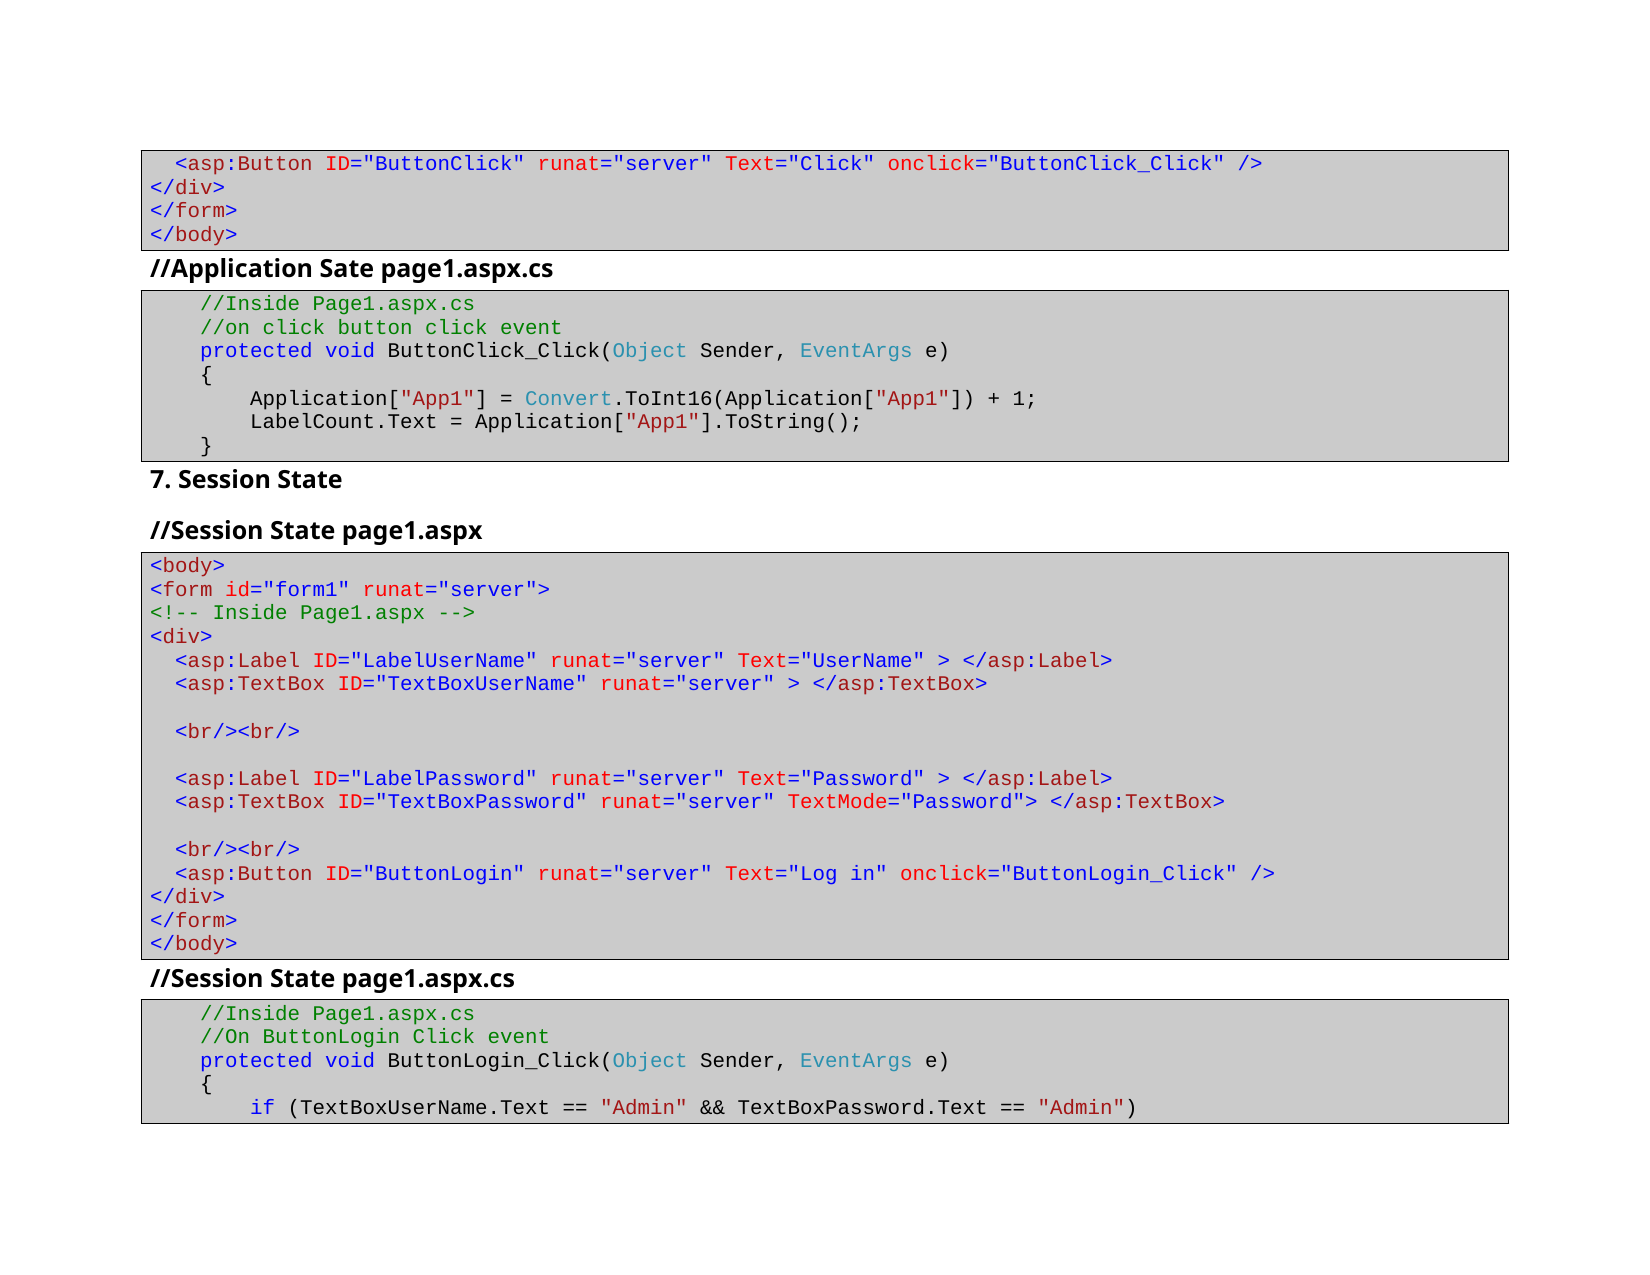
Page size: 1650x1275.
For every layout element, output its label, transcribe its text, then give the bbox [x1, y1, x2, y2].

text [142, 1000, 1508, 1123]
text //Application Sate page1.aspx.cs [150, 251, 1500, 285]
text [142, 151, 1508, 250]
text //Inside Page1.aspx.cs //on click button click event protected void ButtonClick_Click(Object Sender, EventArgs e) { Application["App1"] = Convert.ToInt16(Application["App1"]) + 1; LabelCount.Text = Application["App1"].ToString(); } [142, 291, 1508, 461]
text //Session State page1.aspx [150, 513, 1500, 547]
subtitle 7. Session State [150, 462, 1500, 496]
text //Session State page1.aspx.cs [150, 960, 1500, 994]
text <body> <form id="form1" runat="server"> <!-- Inside Page1.aspx --> <div> <asp:Label ID="LabelUserName" runat="server" Text="UserName" > </asp:Label> <asp:TextBox ID="TextBoxUserName" runat="server" > </asp:TextBox> <br/><br/> <asp:Label ID="LabelPassword" runat="server" Text="Password" > </asp:Label> <asp:TextBox ID="TextBoxPassword" runat="server" TextMode="Password"> </asp:TextBox> <br/><br/> <asp:Button ID="ButtonLogin" runat="server" Text="Log in" onclick="ButtonLogin_Click" /> </div> </form> </body> [142, 553, 1508, 959]
